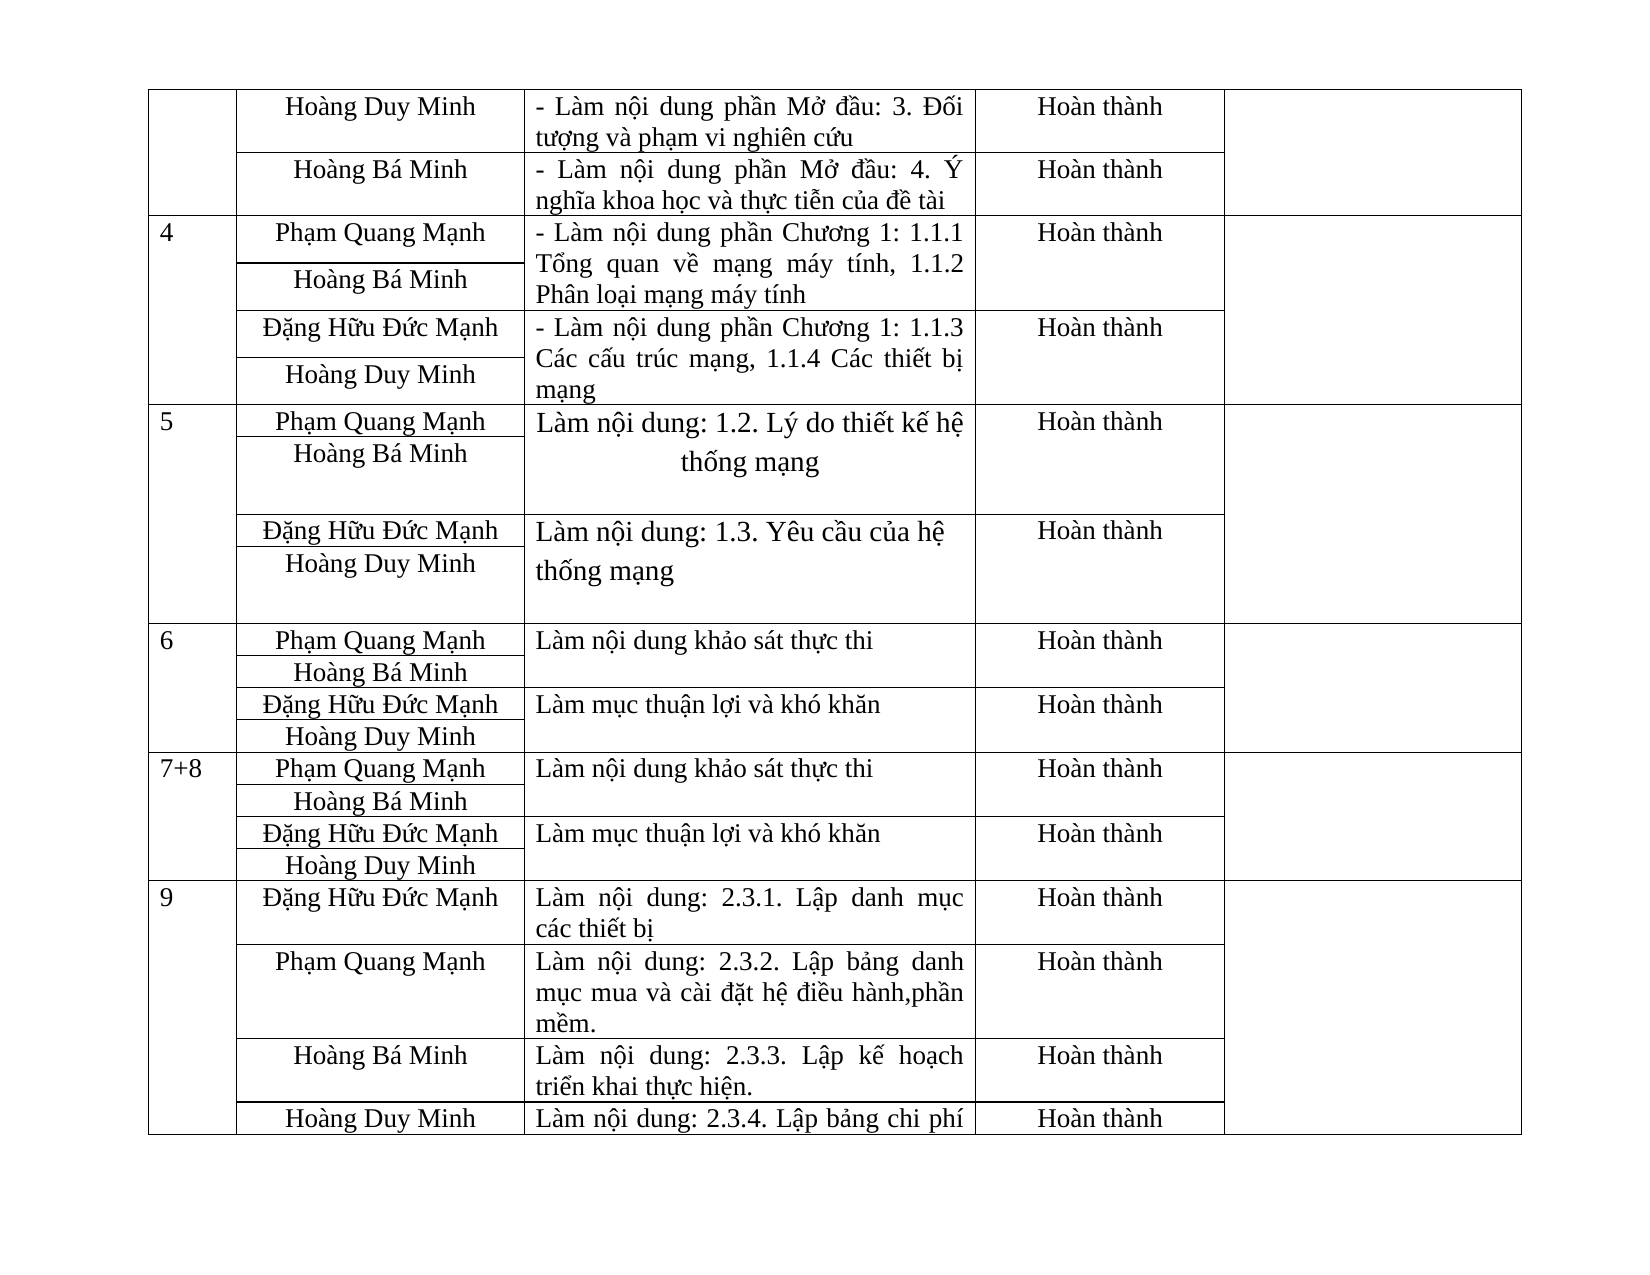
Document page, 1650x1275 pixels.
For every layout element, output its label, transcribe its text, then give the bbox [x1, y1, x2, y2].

table_cell Đặng Hữu Đức Mạnh [237, 881, 524, 944]
table_cell Hoàn thành [976, 688, 1224, 752]
table_cell Hoàn thành [976, 153, 1224, 215]
table_cell Đặng Hữu Đức Mạnh [237, 311, 524, 357]
table_cell 9 [149, 881, 236, 1134]
table_cell Hoàn thành [976, 945, 1224, 1038]
table_cell - Làm nội dung phần Mở đầu: 3. Đối tượng và phạm vi nghiên cứu [525, 90, 975, 152]
table_cell Phạm Quang Mạnh [237, 945, 524, 1038]
table_cell Hoàn thành [976, 881, 1224, 944]
table_cell Hoàn thành [976, 405, 1224, 513]
table_cell Hoàng Duy Minh [237, 849, 524, 880]
table_cell [1225, 624, 1521, 752]
table_cell - Làm nội dung phần Mở đầu: 4. Ý nghĩa khoa học và thực tiễn của đề tài [525, 153, 975, 215]
table_cell Phạm Quang Mạnh [237, 216, 524, 262]
table_cell Hoàn thành [976, 90, 1224, 152]
table_cell Hoàng Bá Minh [237, 656, 524, 687]
table_cell Phạm Quang Mạnh [237, 753, 524, 784]
table_cell Đặng Hữu Đức Mạnh [237, 688, 524, 719]
table_cell Hoàng Duy Minh [237, 720, 524, 752]
table_cell Hoàn thành [976, 753, 1224, 816]
table_cell Làm nội dung: 1.2. Lý do thiết kế hệ thống mạng [525, 405, 975, 513]
table_cell Hoàng Bá Minh [237, 264, 524, 310]
table_cell Hoàn thành [976, 1039, 1224, 1101]
table_cell Đặng Hữu Đức Mạnh [237, 817, 524, 848]
table_cell Hoàn thành [976, 515, 1224, 623]
table_cell Hoàn thành [976, 817, 1224, 880]
table_cell Hoàng Bá Minh [237, 785, 524, 816]
table_cell Hoàng Bá Minh [237, 437, 524, 513]
table_cell [1225, 405, 1521, 623]
table_cell Hoàng Duy Minh [237, 90, 524, 152]
table_cell Hoàn thành [976, 216, 1224, 310]
table_cell Làm mục thuận lợi và khó khăn [525, 817, 975, 880]
table_cell Hoàn thành [976, 311, 1224, 404]
table_cell Hoàng Duy Minh [237, 1103, 524, 1134]
table_cell Làm nội dung: 2.3.1. Lập danh mục các thiết bị [525, 881, 975, 944]
table_cell Làm nội dung: 1.3. Yêu cầu của hệ thống mạng [525, 515, 975, 623]
table_cell Hoàng Bá Minh [237, 153, 524, 215]
table_cell [1225, 216, 1521, 404]
table_cell Phạm Quang Mạnh [237, 405, 524, 436]
table_cell 4 [149, 216, 236, 404]
table_cell Hoàn thành [976, 624, 1224, 687]
table_cell - Làm nội dung phần Chương 1: 1.1.3 Các cấu trúc mạng, 1.1.4 Các thiết bị mạng [525, 311, 975, 404]
table_cell 6 [149, 624, 236, 752]
table_cell Phạm Quang Mạnh [237, 624, 524, 655]
table_cell Làm nội dung khảo sát thực thi [525, 753, 975, 816]
table_cell [1225, 881, 1521, 1134]
table_cell Làm mục thuận lợi và khó khăn [525, 688, 975, 752]
table_cell - Làm nội dung phần Chương 1: 1.1.1 Tổng quan về mạng máy tính, 1.1.2 Phân loại mạng máy tính [525, 216, 975, 310]
table_cell 7+8 [149, 753, 236, 880]
table_cell Làm nội dung khảo sát thực thi [525, 624, 975, 687]
table_cell Làm nội dung: 2.3.3. Lập kế hoạch triển khai thực hiện. [525, 1039, 975, 1101]
table_cell [1225, 753, 1521, 880]
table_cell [525, 1103, 975, 1134]
table_cell Hoàn thành [976, 1103, 1224, 1134]
table_cell Làm nội dung: 2.3.2. Lập bảng danh mục mua và cài đặt hệ điều hành,phần mềm. [525, 945, 975, 1038]
table_cell Hoàng Duy Minh [237, 358, 524, 404]
table_cell 5 [149, 405, 236, 623]
table_cell Hoàng Duy Minh [237, 547, 524, 623]
table_cell Đặng Hữu Đức Mạnh [237, 515, 524, 546]
table_cell Hoàng Bá Minh [237, 1039, 524, 1101]
